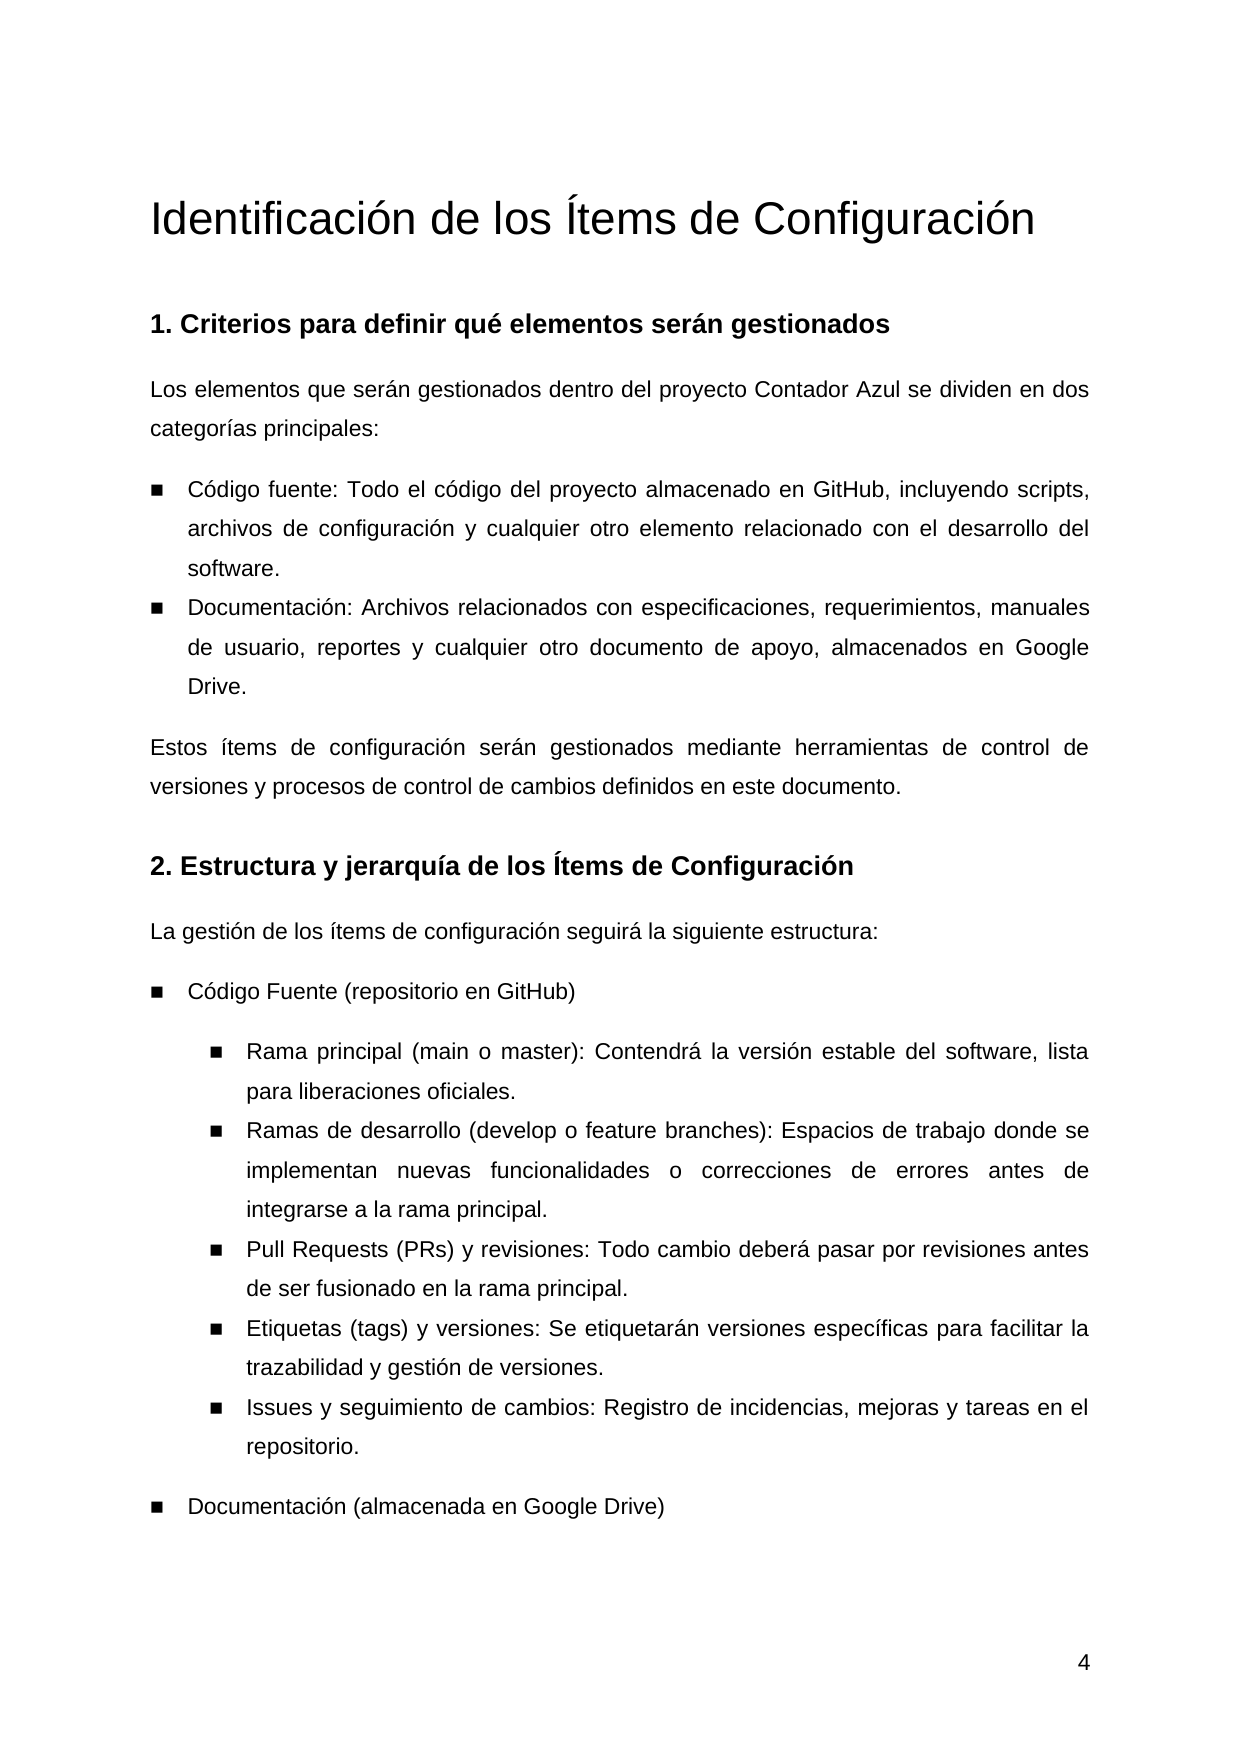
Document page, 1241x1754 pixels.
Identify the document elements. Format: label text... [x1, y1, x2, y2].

subtitle 1. Criterios para definir qué elementos serán gestionados [150, 308, 1090, 339]
list Código fuente: Todo el código del proyecto almacenado en GitHub, incluyendo scripts, archivos de configuración y cualquier otro elemento relacionado con el desarrollo del software. [150, 476, 1090, 581]
list Rama principal (main o master): Contendrá la versión estable del software, lista para liberaciones oficiales. [209, 1038, 1090, 1104]
text Los elementos que serán gestionados dentro del proyecto Contador Azul se dividen en dos categorías principales: [150, 376, 1090, 442]
list Issues y seguimiento de cambios: Registro de incidencias, mejoras y tareas en el repositorio. [209, 1393, 1090, 1459]
text La gestión de los ítems de configuración seguirá la siguiente estructura: [150, 918, 1090, 944]
list Documentación: Archivos relacionados con especificaciones, requerimientos, manuales de usuario, reportes y cualquier otro documento de apoyo, almacenados en Google Drive. [150, 594, 1090, 699]
list Código Fuente (repositorio en GitHub) [150, 978, 1090, 1004]
list Etiquetas (tags) y versiones: Se etiquetarán versiones específicas para facilitar la trazabilidad y gestión de versiones. [209, 1314, 1090, 1380]
subtitle 2. Estructura y jerarquía de los Ítems de Configuración [150, 850, 1090, 881]
subtitle Identificación de los Ítems de Configuración [150, 192, 1090, 244]
list Documentación (almacenada en Google Drive) [150, 1493, 1090, 1520]
text Estos ítems de configuración serán gestionados mediante herramientas de control de versiones y procesos de control de cambios definidos en este documento. [150, 733, 1090, 799]
list Pull Requests (PRs) y revisiones: Todo cambio deberá pasar por revisiones antes de ser fusionado en la rama principal. [209, 1236, 1090, 1301]
list Ramas de desarrollo (develop o feature branches): Espacios de trabajo donde se implementan nuevas funcionalidades o correcciones de errores antes de integrarse a la rama principal. [209, 1117, 1090, 1222]
